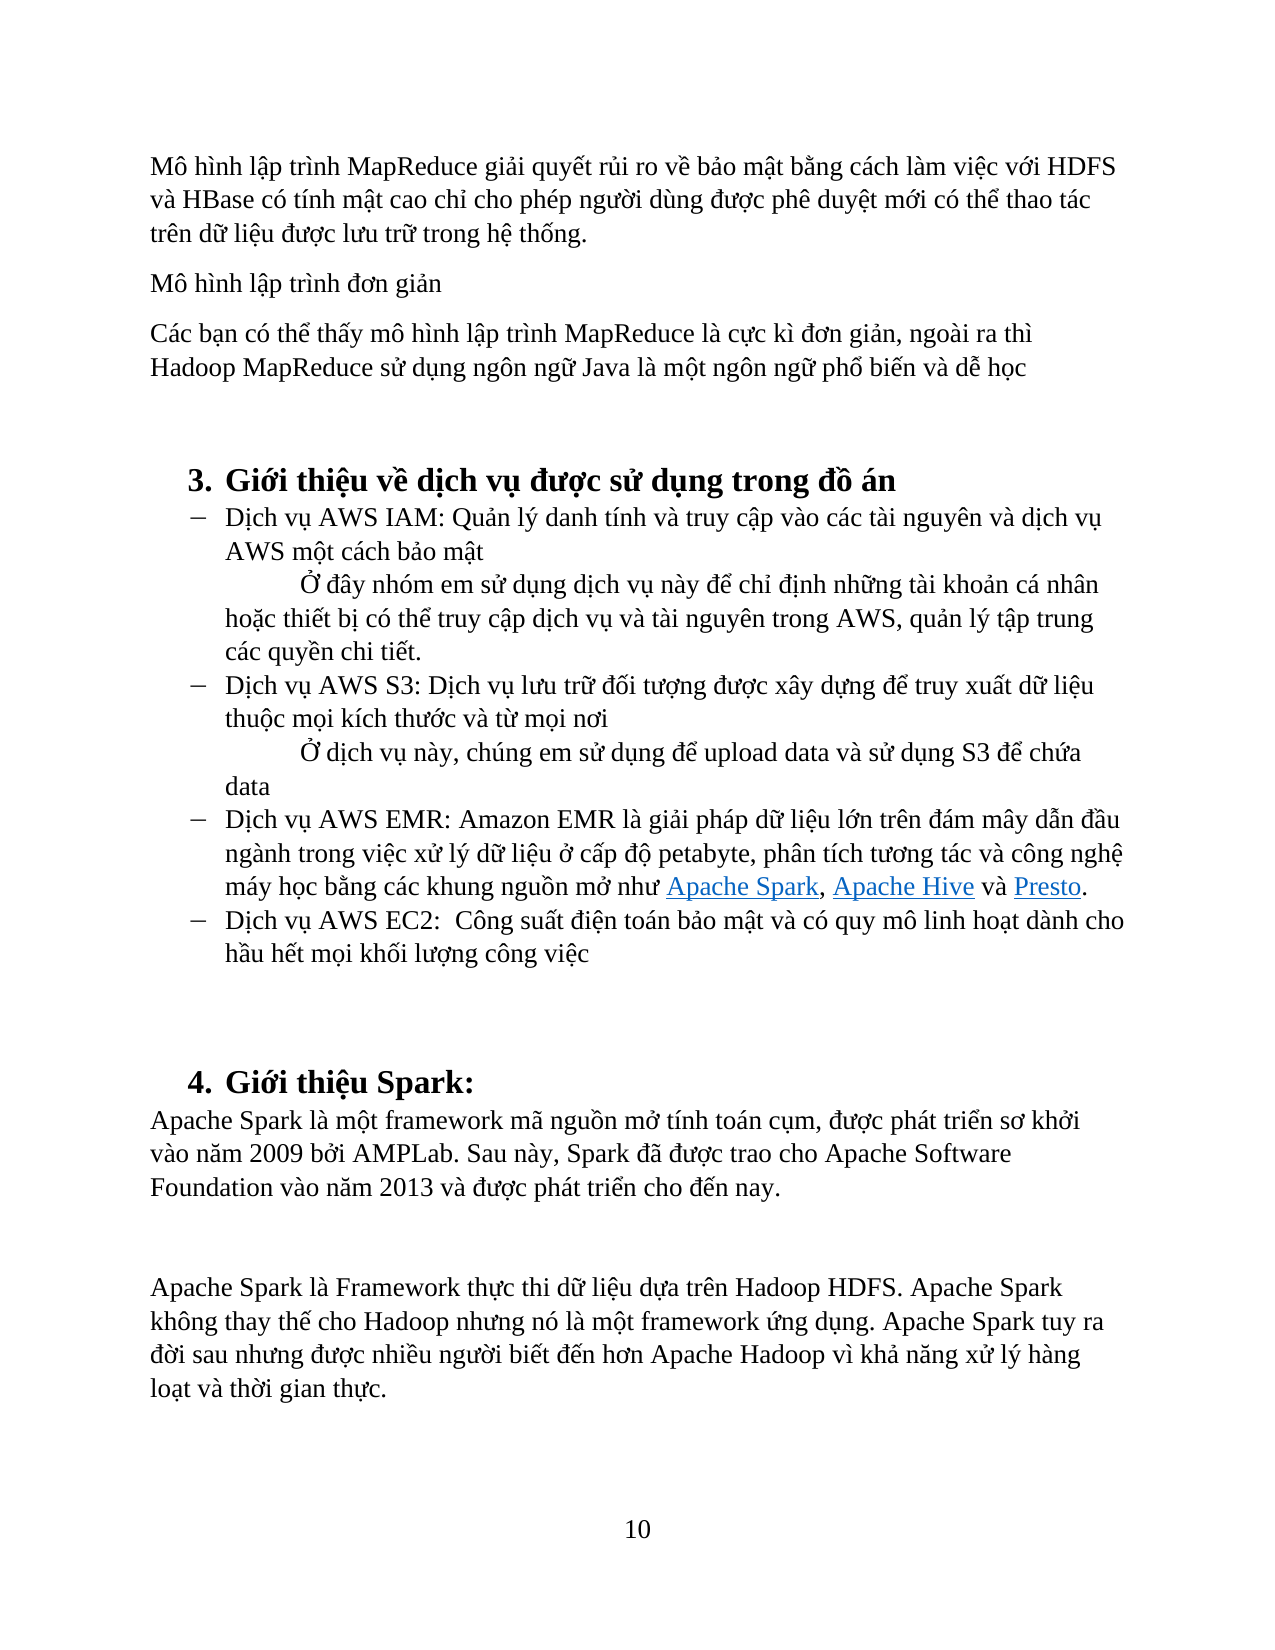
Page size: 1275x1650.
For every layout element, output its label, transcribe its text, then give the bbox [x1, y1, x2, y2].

subtitle Giới thiệu Spark: [187, 1062, 1125, 1101]
subtitle Giới thiệu về dịch vụ được sử dụng trong đồ án [187, 460, 1125, 498]
list Dịch vụ AWS EC2: Công suất điện toán bảo mật và có quy mô linh hoạt dành cho hầu hết mọi khối lượng công việc [187, 904, 1125, 969]
list Ở dịch vụ này, chúng em sử dụng để upload data và sử dụng S3 để chứa data [225, 736, 1125, 801]
text Apache Spark là Framework thực thi dữ liệu dựa trên Hadoop HDFS. Apache Spark không thay thế cho Hadoop nhưng nó là một framework ứng dụng. Apache Spark tuy ra đời sau nhưng được nhiều người biết đến hơn Apache Hadoop vì khả năng xử lý hàng loạt và thời gian thực. [150, 1271, 1125, 1403]
list Dịch vụ AWS EMR: Amazon EMR là giải pháp dữ liệu lớn trên đám mây dẫn đầu ngành trong việc xử lý dữ liệu ở cấp độ petabyte, phân tích tương tác và công nghệ máy học bằng các khung nguồn mở như Apache Spark, Apache Hive và Presto. [187, 803, 1125, 902]
text Các bạn có thể thấy mô hình lập trình MapReduce là cực kì đơn giản, ngoài ra thì Hadoop MapReduce sử dụng ngôn ngữ Java là một ngôn ngữ phổ biến và dễ học [150, 317, 1125, 382]
text Apache Spark là một framework mã nguồn mở tính toán cụm, được phát triển sơ khởi vào năm 2009 bởi AMPLab. Sau này, Spark đã được trao cho Apache Software Foundation vào năm 2013 và được phát triển cho đến nay. [150, 1104, 1125, 1202]
list Dịch vụ AWS S3: Dịch vụ lưu trữ đối tượng được xây dựng để truy xuất dữ liệu thuộc mọi kích thước và từ mọi nơi [187, 669, 1125, 734]
list Dịch vụ AWS IAM: Quản lý danh tính và truy cập vào các tài nguyên và dịch vụ AWS một cách bảo mật [187, 501, 1125, 566]
text Mô hình lập trình MapReduce giải quyết rủi ro về bảo mật bằng cách làm việc với HDFS và HBase có tính mật cao chỉ cho phép người dùng được phê duyệt mới có thể thao tác trên dữ liệu được lưu trữ trong hệ thống. [150, 150, 1125, 248]
text Mô hình lập trình đơn giản [150, 267, 1125, 298]
list Ở đây nhóm em sử dụng dịch vụ này để chỉ định những tài khoản cá nhân hoặc thiết bị có thể truy cập dịch vụ và tài nguyên trong AWS, quản lý tập trung các quyền chi tiết. [225, 568, 1125, 667]
